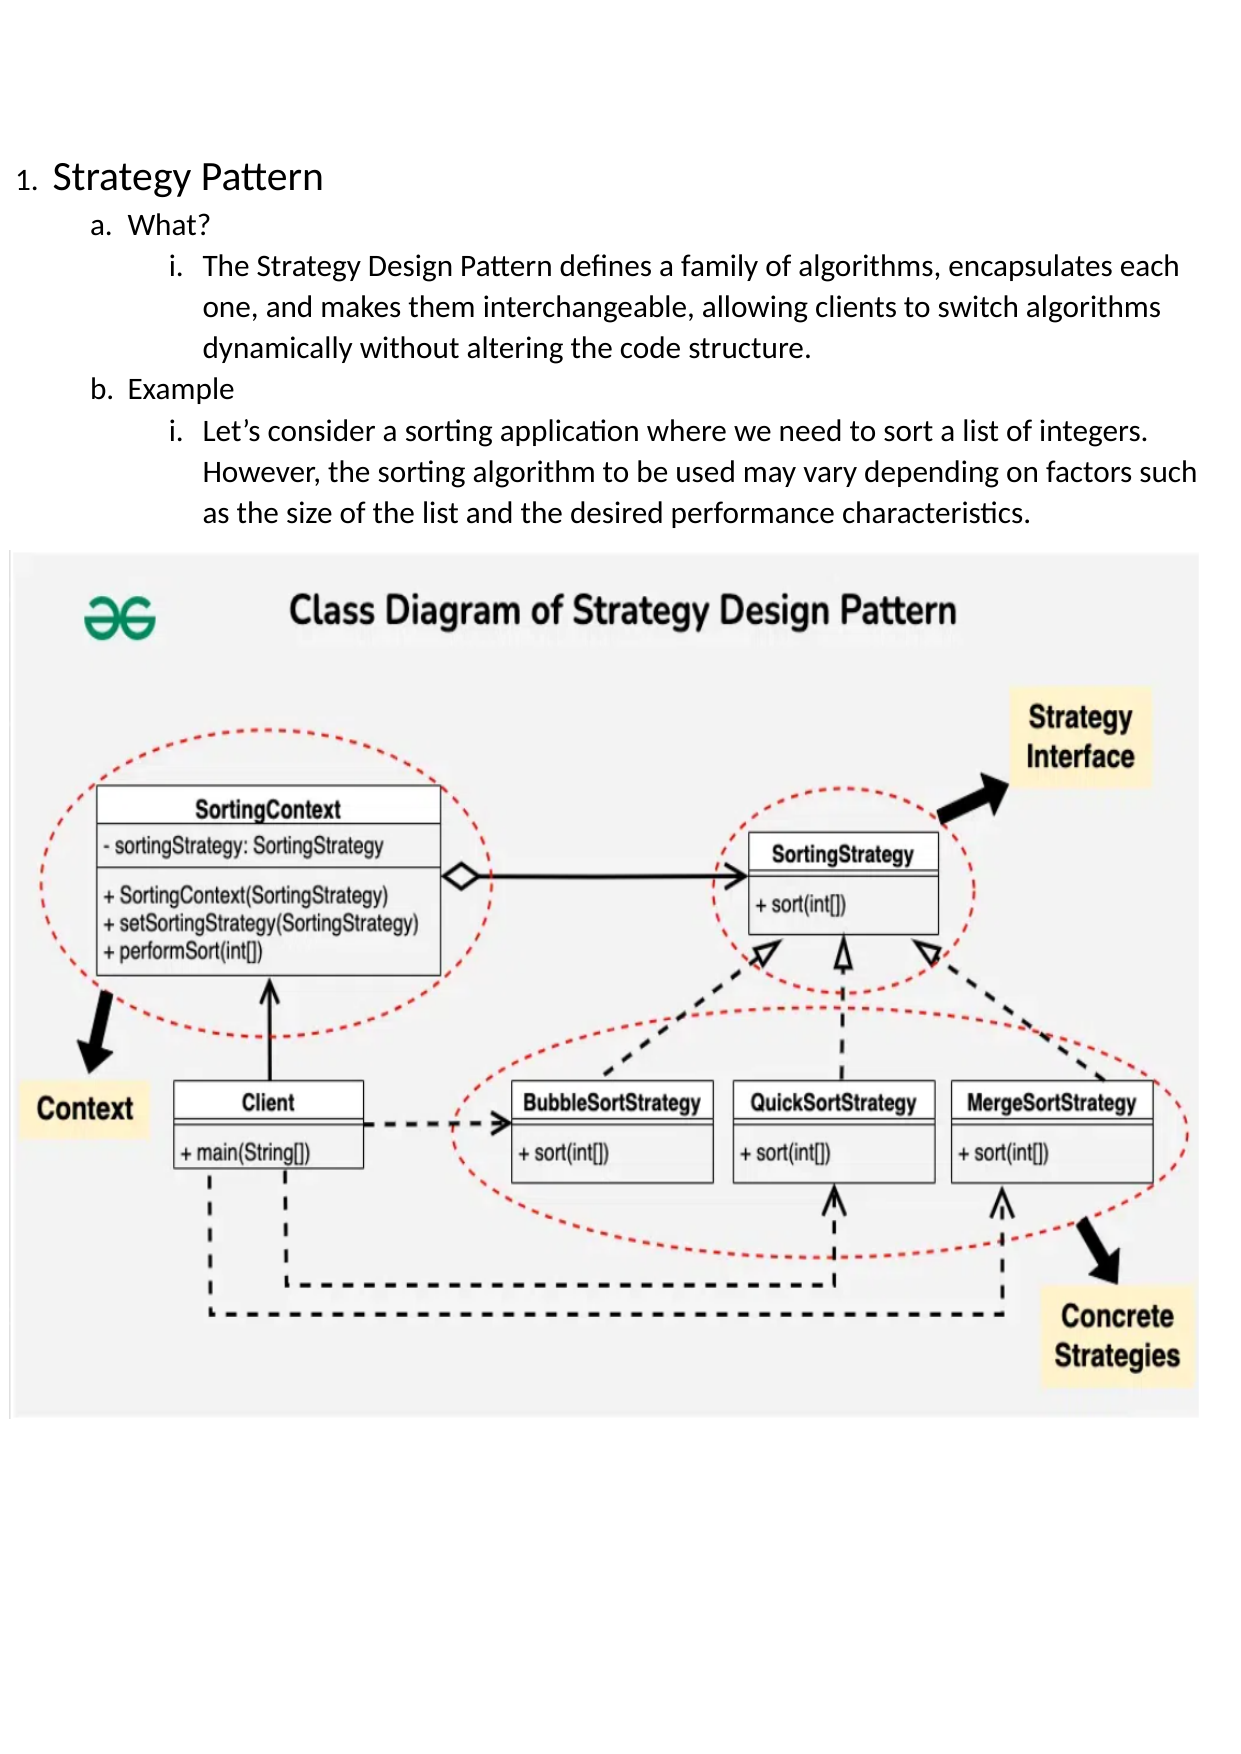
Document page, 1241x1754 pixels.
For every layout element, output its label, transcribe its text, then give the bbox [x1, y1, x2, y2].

list Strategy Pattern [15, 150, 1211, 201]
list What? [90, 205, 1211, 243]
list Example [90, 369, 1211, 408]
list The Strategy Design Pattern defines a family of algorithms, encapsulates each one, and makes them interchangeable, allowing clients to switch algorithms dynamically without altering the code structure. [183, 246, 1211, 366]
picture [9, 550, 1202, 1419]
list Let’s consider a sorting application where we need to sort a list of integers. However, the sorting algorithm to be used may vary depending on factors such as the size of the list and the desired performance characteristics. [183, 411, 1211, 531]
